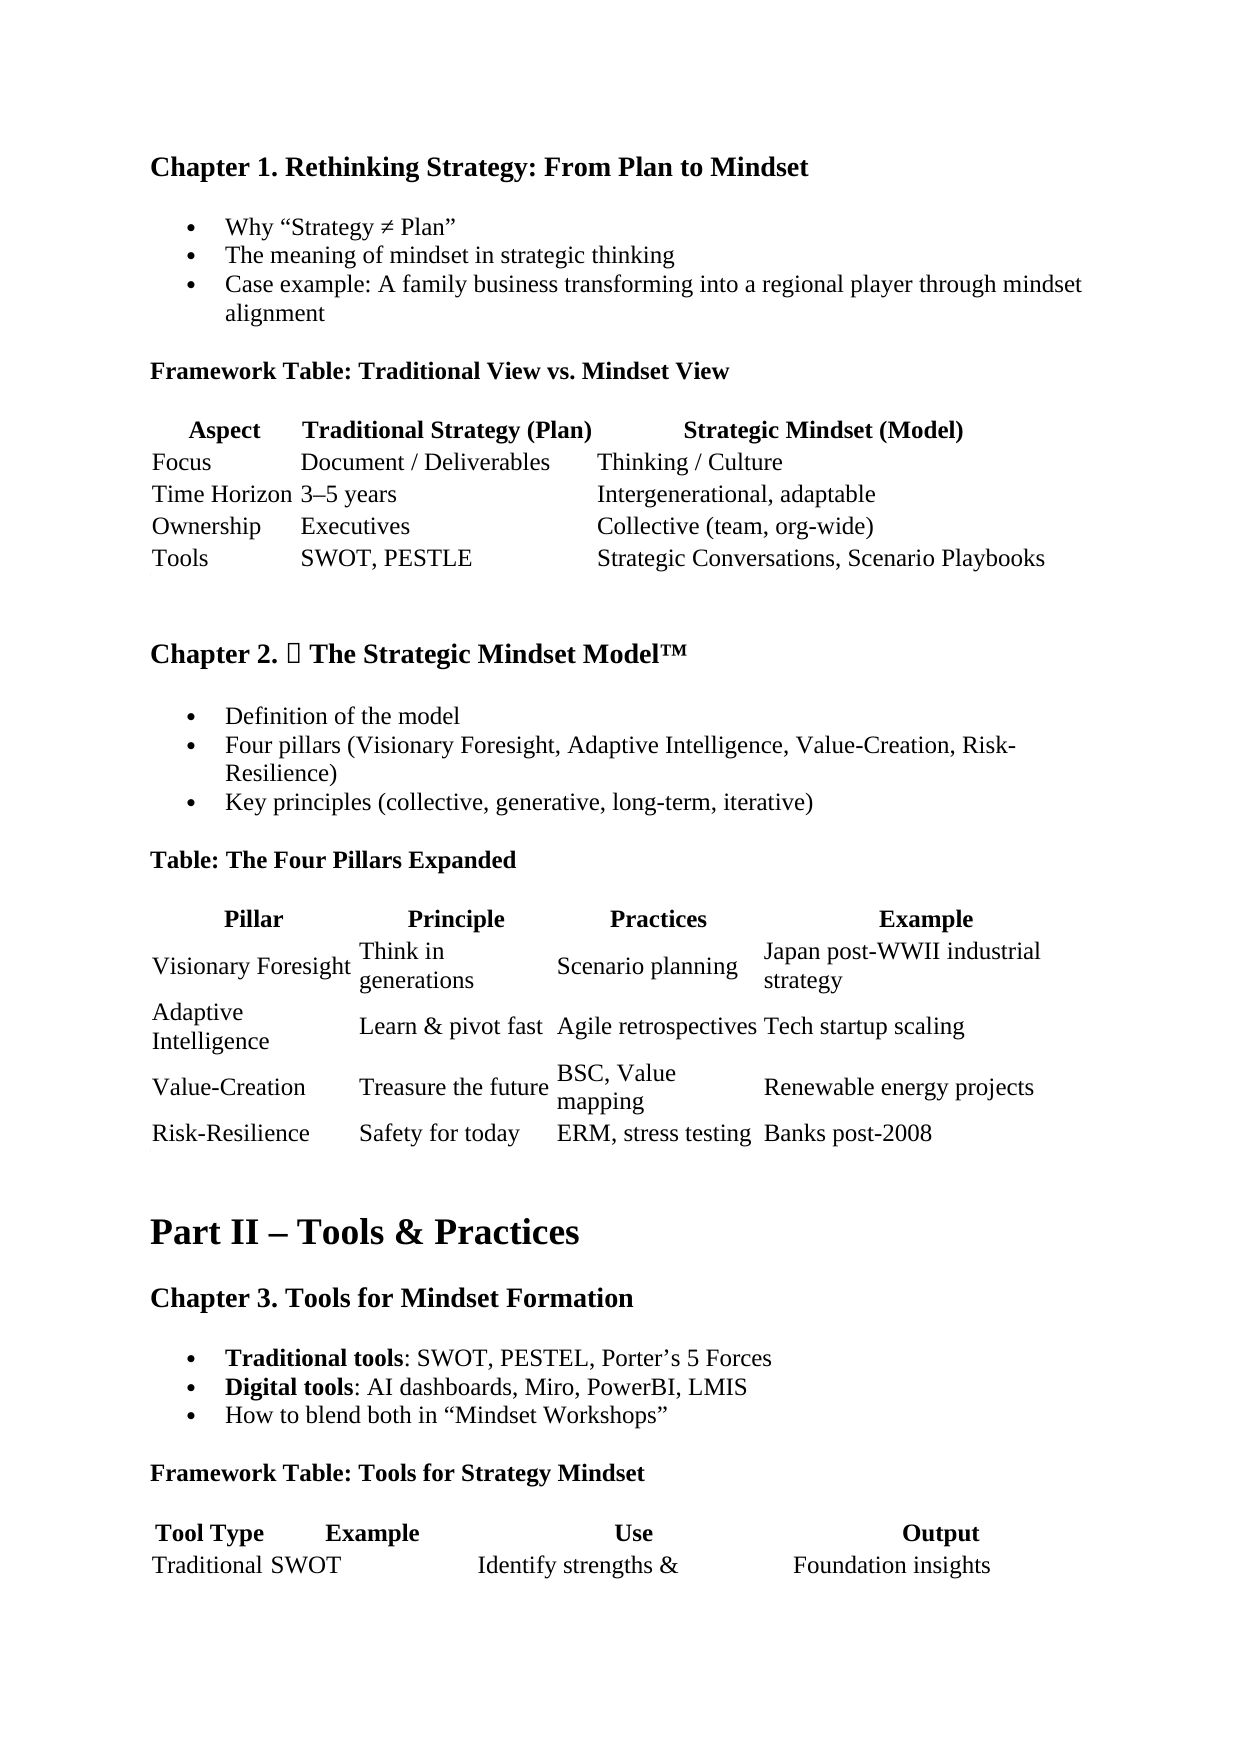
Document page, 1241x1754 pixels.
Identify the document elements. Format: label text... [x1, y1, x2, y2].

table_cell Document / Deliverables [299, 446, 595, 477]
list How to blend both in “Mindset Workshops” [187, 1400, 1090, 1429]
table_cell Safety for today [357, 1117, 555, 1149]
list Traditional tools: SWOT, PESTEL, Porter’s 5 Forces [187, 1343, 1090, 1372]
table_cell Time Horizon [150, 478, 299, 509]
table_cell BSC, Value mapping [555, 1056, 762, 1117]
list Digital tools: AI dashboards, Miro, PowerBI, LMIS [187, 1372, 1090, 1400]
table_cell Treasure the future [357, 1056, 555, 1117]
table_cell Tools [150, 541, 299, 573]
table_cell Learn & pivot fast [357, 996, 555, 1056]
table_cell Identify strengths & weaknesses [476, 1548, 791, 1580]
table_header Output [791, 1516, 1090, 1548]
list Four pillars (Visionary Foresight, Adaptive Intelligence, Value-Creation, Risk-Resilience) [187, 730, 1090, 787]
list The meaning of mindset in strategic thinking [187, 240, 1090, 269]
table_header Example [269, 1516, 476, 1548]
table_header Traditional Strategy (Plan) [299, 414, 595, 446]
list Definition of the model [187, 701, 1090, 730]
list Why “Strategy ≠ Plan” [187, 212, 1090, 240]
table_header Strategic Mindset (Model) [595, 414, 1052, 446]
table_cell Executives [299, 509, 595, 541]
text Chapter 2. 🌐 The Strategic Mindset Model™ [150, 633, 1090, 672]
table_header Use [476, 1516, 791, 1548]
table_cell Adaptive Intelligence [150, 996, 357, 1056]
table_cell Scenario planning [555, 935, 762, 996]
table_cell Foundation insights [791, 1548, 1090, 1580]
table_cell Risk-Resilience [150, 1117, 357, 1149]
table_cell Traditional [150, 1548, 269, 1580]
table_cell Strategic Conversations, Scenario Playbooks [595, 541, 1052, 573]
table_cell Thinking / Culture [595, 446, 1052, 477]
table_header Principle [357, 903, 555, 935]
text Chapter 3. Tools for Mindset Formation [150, 1281, 1090, 1314]
table_cell Think in generations [357, 935, 555, 996]
table_cell Focus [150, 446, 299, 477]
table_cell Japan post-WWII industrial strategy [762, 935, 1090, 996]
table_cell Value-Creation [150, 1056, 357, 1117]
table_cell SWOT [269, 1548, 476, 1580]
table_cell Intergenerational, adaptable [595, 478, 1052, 509]
table_cell Tech startup scaling [762, 996, 1090, 1056]
text Table: The Four Pillars Expanded [150, 845, 1090, 874]
table_header Example [762, 903, 1090, 935]
table_cell Banks post-2008 [762, 1117, 1090, 1149]
table_cell SWOT, PESTLE [299, 541, 595, 573]
table_header Practices [555, 903, 762, 935]
table_cell Visionary Foresight [150, 935, 357, 996]
text Part II – Tools & Practices [150, 1209, 1090, 1252]
table_cell Ownership [150, 509, 299, 541]
list Key principles (collective, generative, long-term, iterative) [187, 787, 1090, 816]
text Chapter 1. Rethinking Strategy: From Plan to Mindset [150, 150, 1090, 182]
table_header Aspect [150, 414, 299, 446]
table_cell Renewable energy projects [762, 1056, 1090, 1117]
list Case example: A family business transforming into a regional player through mindset alignment [187, 269, 1090, 327]
text Framework Table: Tools for Strategy Mindset [150, 1458, 1090, 1487]
table_cell 3–5 years [299, 478, 595, 509]
table_cell ERM, stress testing [555, 1117, 762, 1149]
text Framework Table: Traditional View vs. Mindset View [150, 356, 1090, 384]
table_cell Agile retrospectives [555, 996, 762, 1056]
table_cell Collective (team, org-wide) [595, 509, 1052, 541]
table_header Pillar [150, 903, 357, 935]
table_header Tool Type [150, 1516, 269, 1548]
